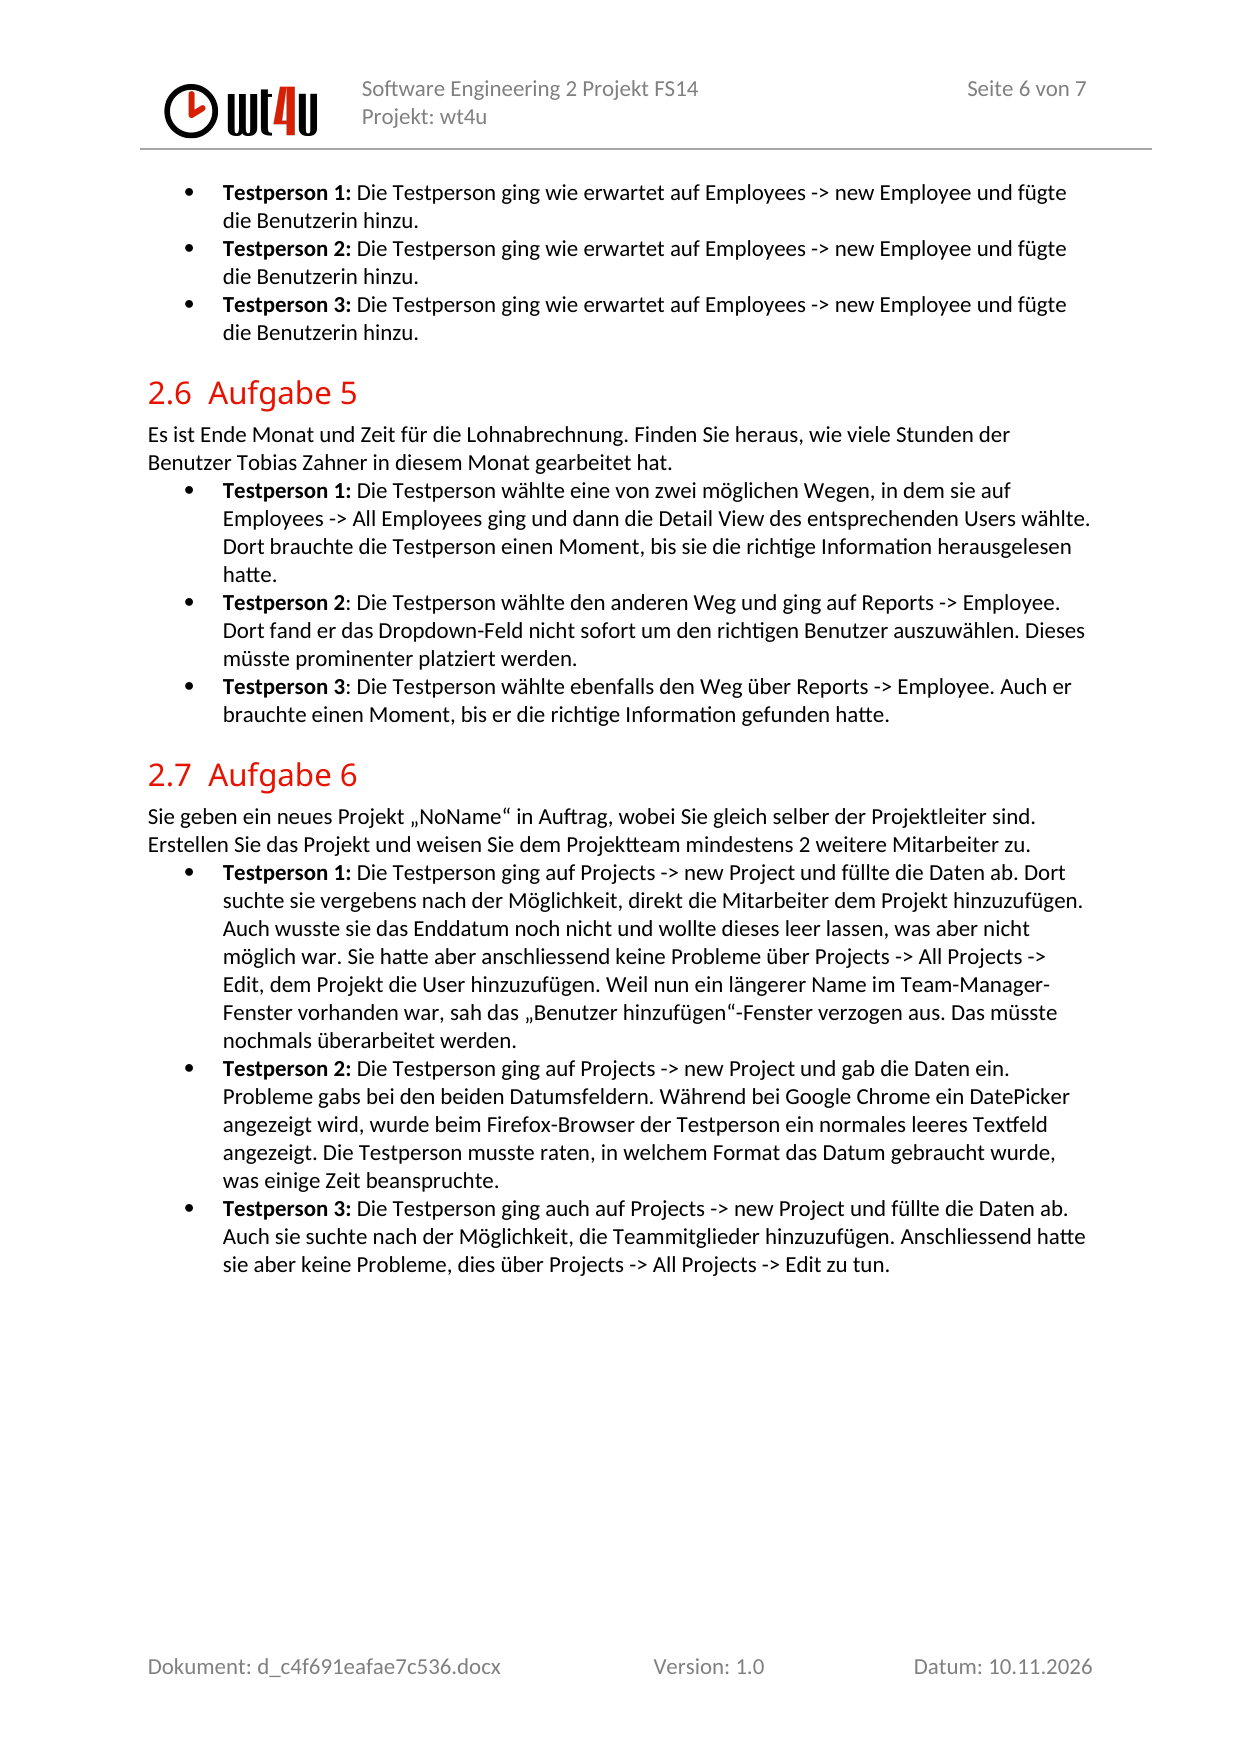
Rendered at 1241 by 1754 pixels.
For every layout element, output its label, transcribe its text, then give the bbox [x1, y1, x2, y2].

list Testperson 1: Die Testperson wählte eine von zwei möglichen Wegen, in dem sie auf Employees -> All Employees ging und dann die Detail View des entsprechenden Users wählte. Dort brauchte die Testperson einen Moment, bis sie die richtige Information herausgelesen hatte. [185, 476, 1093, 588]
list Testperson 2: Die Testperson wählte den anderen Weg und ging auf Reports -> Employee. Dort fand er das Dropdown-Feld nicht sofort um den richtigen Benutzer auszuwählen. Dieses müsste prominenter platziert werden. [185, 588, 1093, 672]
text Es ist Ende Monat und Zeit für die Lohnabrechnung. Finden Sie heraus, wie viele Stunden der Benutzer Tobias Zahner in diesem Monat gearbeitet hat. [148, 420, 1093, 476]
list Testperson 3: Die Testperson ging wie erwartet auf Employees -> new Employee und fügte die Benutzerin hinzu. [185, 290, 1093, 346]
picture [147, 73, 334, 149]
list Testperson 3: Die Testperson wählte ebenfalls den Weg über Reports -> Employee. Auch er brauchte einen Moment, bis er die richtige Information gefunden hatte. [185, 672, 1093, 728]
list Testperson 1: Die Testperson ging auf Projects -> new Project und füllte die Daten ab. Dort suchte sie vergebens nach der Möglichkeit, direkt die Mitarbeiter dem Projekt hinzuzufügen. Auch wusste sie das Enddatum noch nicht und wollte dieses leer lassen, was aber nicht möglich war. Sie hatte aber anschliessend keine Probleme über Projects -> All Projects -> Edit, dem Projekt die User hinzuzufügen. Weil nun ein längerer Name im Team-Manager-Fenster vorhanden war, sah das „Benutzer hinzufügen“-Fenster verzogen aus. Das müsste nochmals überarbeitet werden. [185, 858, 1093, 1054]
text Sie geben ein neues Projekt „NoName“ in Auftrag, wobei Sie gleich selber der Projektleiter sind. Erstellen Sie das Projekt und weisen Sie dem Projektteam mindestens 2 weitere Mitarbeiter zu. [148, 802, 1093, 858]
subtitle Aufgabe 6 [148, 753, 1093, 796]
list Testperson 2: Die Testperson ging auf Projects -> new Project und gab die Daten ein. Probleme gabs bei den beiden Datumsfeldern. Während bei Google Chrome ein DatePicker angezeigt wird, wurde beim Firefox-Browser der Testperson ein normales leeres Textfeld angezeigt. Die Testperson musste raten, in welchem Format das Datum gebraucht wurde, was einige Zeit beanspruchte. [185, 1054, 1093, 1194]
list Testperson 2: Die Testperson ging wie erwartet auf Employees -> new Employee und fügte die Benutzerin hinzu. [185, 234, 1093, 290]
subtitle Aufgabe 5 [148, 371, 1093, 413]
list Testperson 1: Die Testperson ging wie erwartet auf Employees -> new Employee und fügte die Benutzerin hinzu. [185, 178, 1093, 234]
list Testperson 3: Die Testperson ging auch auf Projects -> new Project und füllte die Daten ab. Auch sie suchte nach der Möglichkeit, die Teammitglieder hinzuzufügen. Anschliessend hatte sie aber keine Probleme, dies über Projects -> All Projects -> Edit zu tun. [185, 1194, 1093, 1278]
